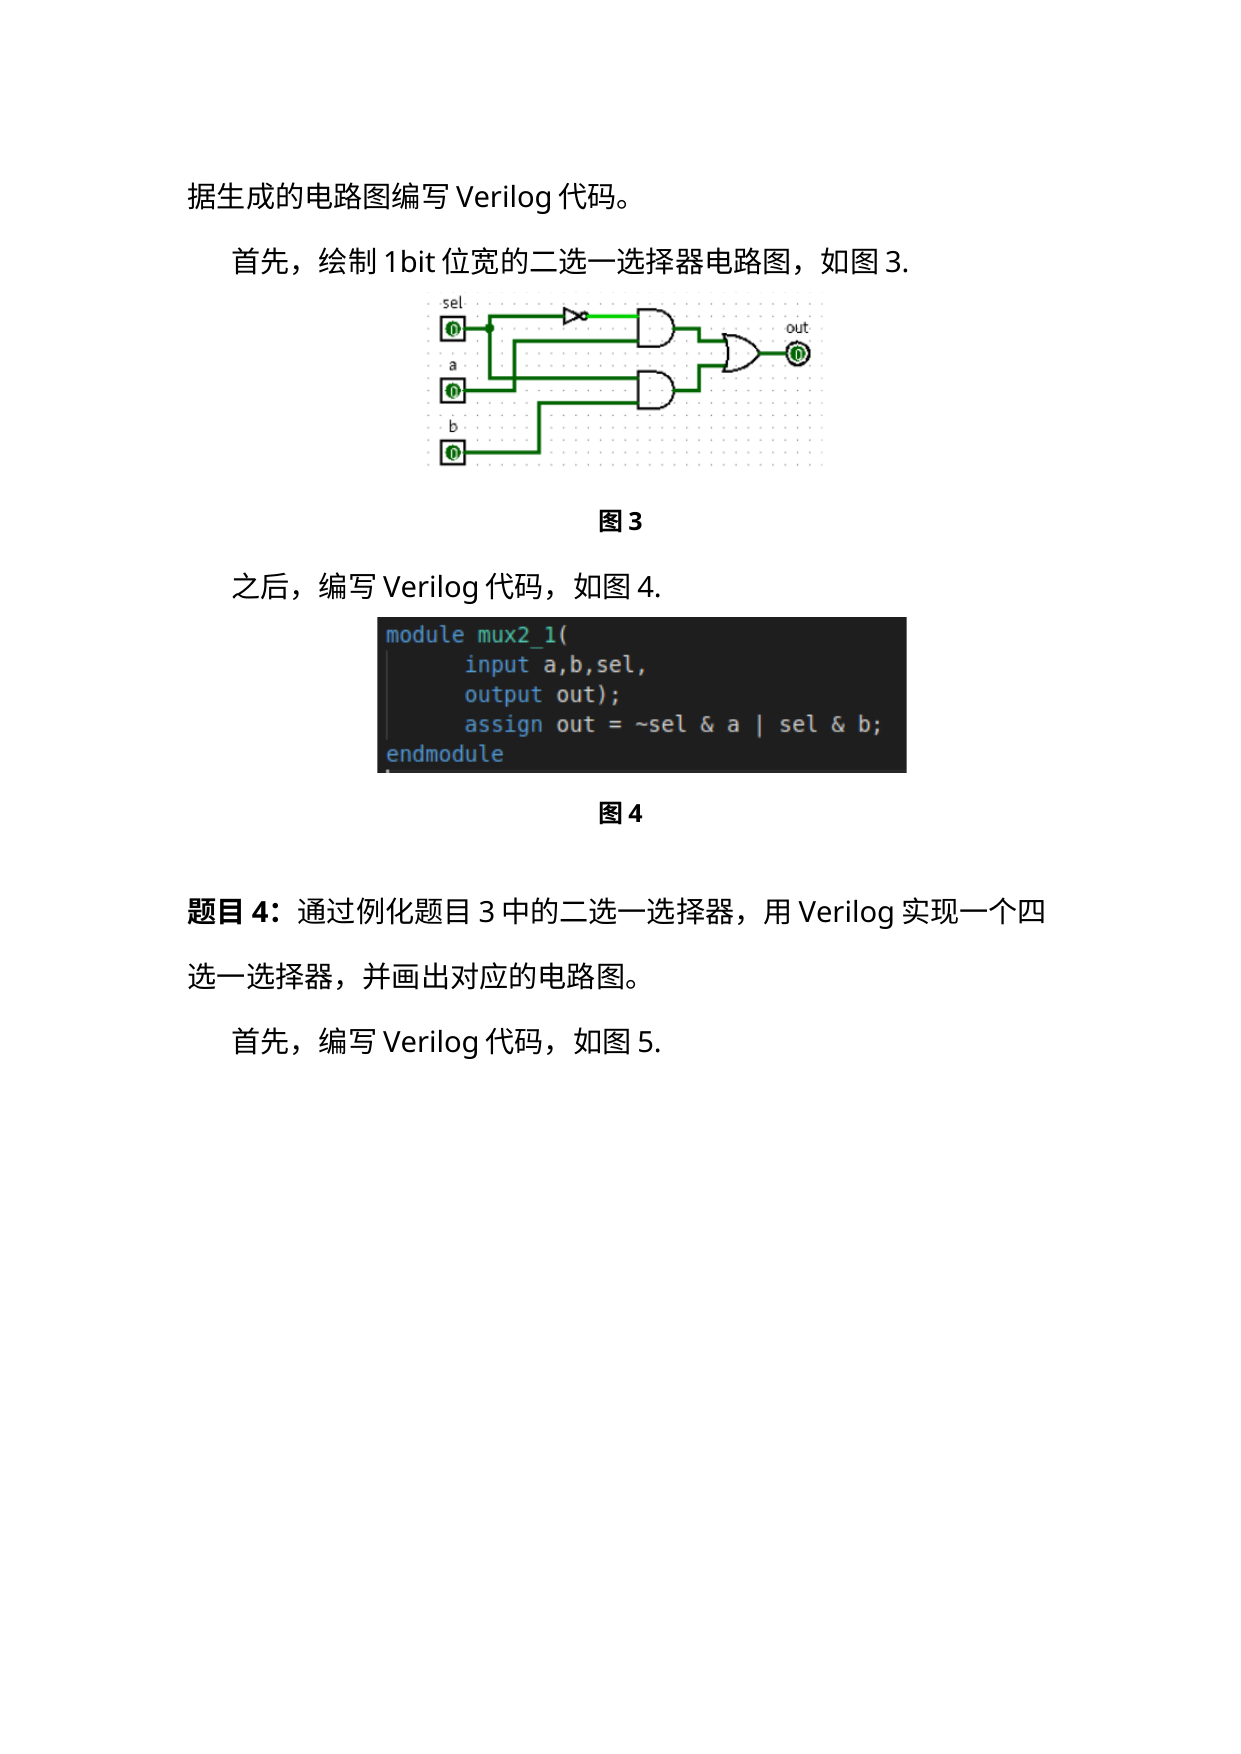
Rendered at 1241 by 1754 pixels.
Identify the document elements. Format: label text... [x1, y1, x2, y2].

text 之后，编写Verilog代码，如图4. [187, 552, 1053, 617]
picture [377, 617, 907, 773]
text 图4 [187, 779, 1053, 844]
text 首先，绘制1bit位宽的二选一选择器电路图，如图3. [187, 227, 1053, 292]
picture [417, 292, 823, 473]
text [187, 162, 1053, 227]
text 图3 [187, 487, 1053, 552]
text 题目4：通过例化题目3中的二选一选择器，用Verilog实现一个四 选一选择器，并画出对应的电路图。 [187, 877, 1053, 1007]
text 首先，编写Verilog代码，如图5. [187, 1007, 1053, 1072]
